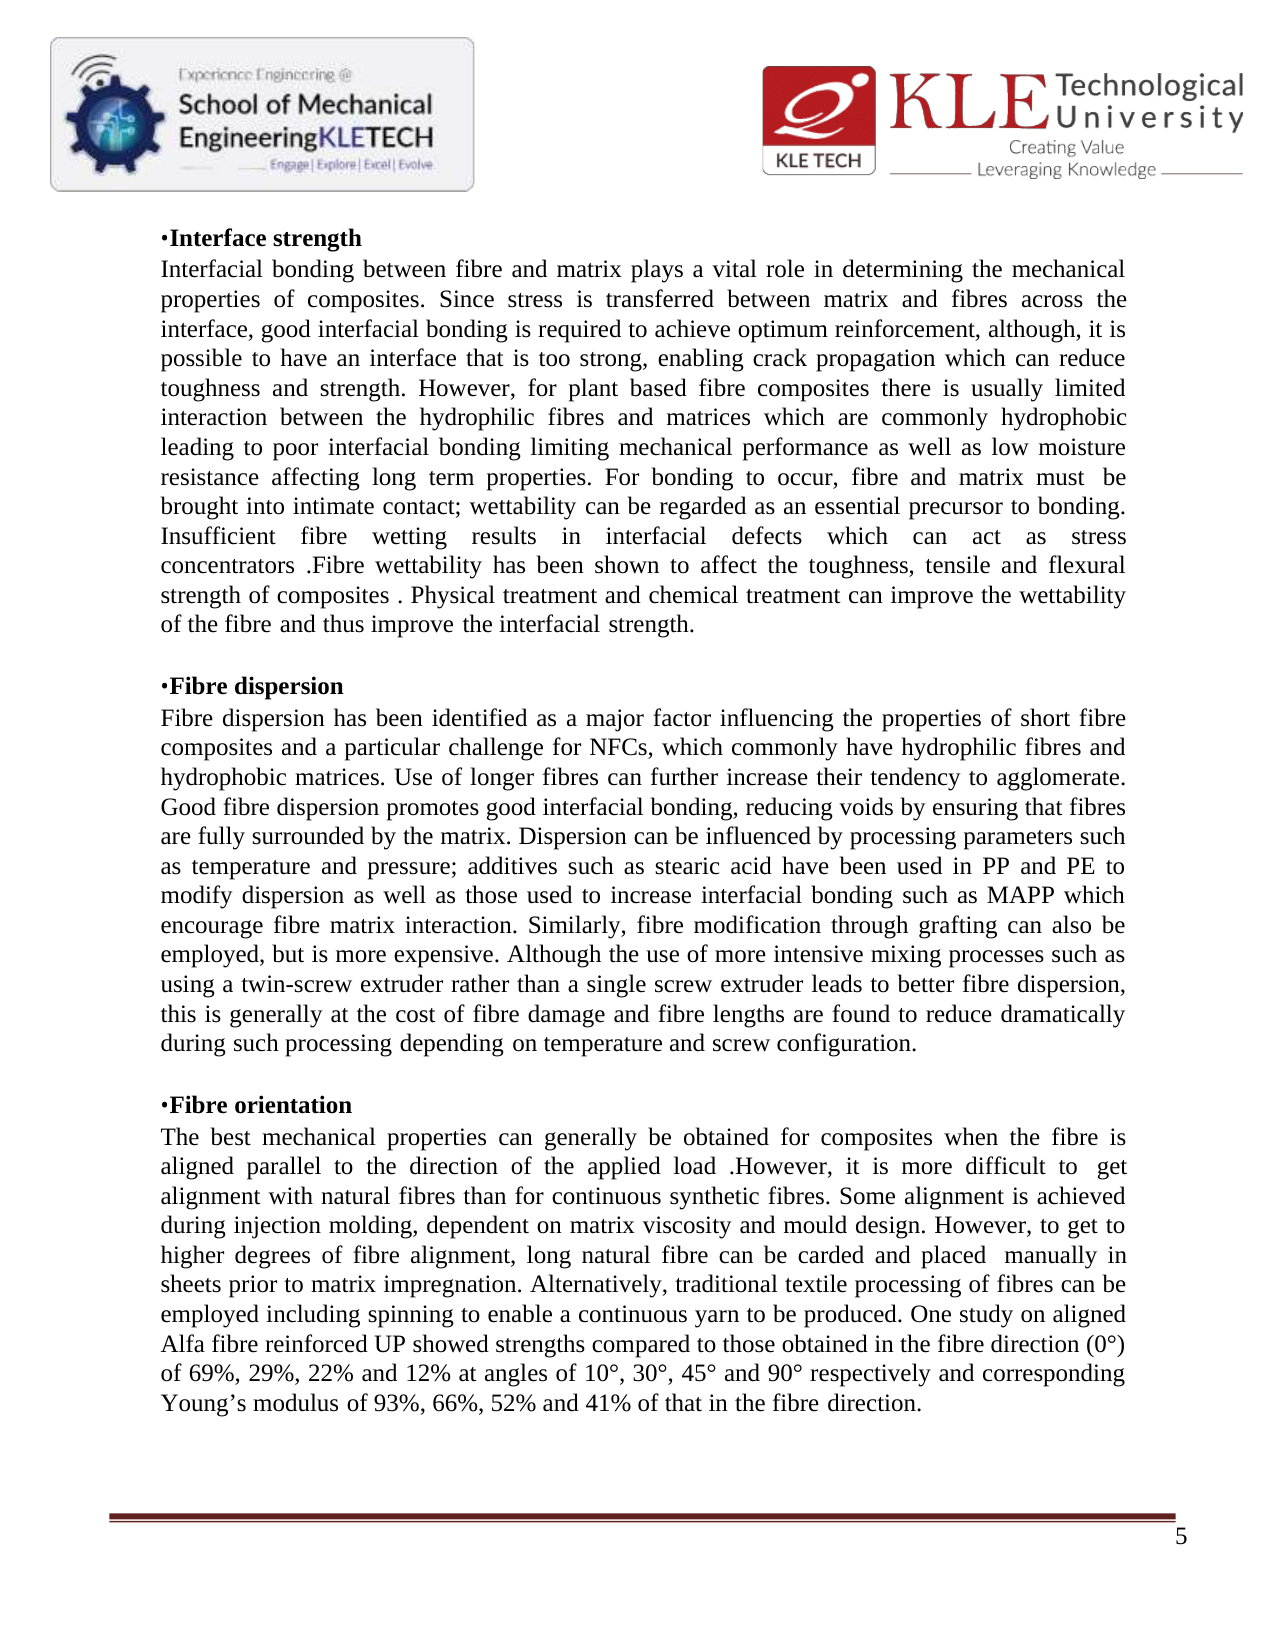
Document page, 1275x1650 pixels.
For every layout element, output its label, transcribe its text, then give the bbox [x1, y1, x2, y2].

picture [50, 37, 475, 192]
subtitle Interface strength [160, 222, 1254, 253]
text Interfacial bonding between fibre and matrix plays a vital role in determining the mechanical properties of composites. Since stress is transferred between matrix and fibres across the interface, good interfacial bonding is required to achieve optimum reinforcement, although, it is possible to have an interface that is too strong, enabling crack propagation which can reduce toughness and strength. However, for plant based fibre composites there is usually limited interaction between the hydrophilic fibres and matrices which are commonly hydrophobic leading to poor interfacial bonding limiting mechanical performance as well as low moisture resistance affecting long term properties. For bonding to occur, fibre and matrix must be brought into intimate contact; wettability can be regarded as an essential precursor to bonding. Insufficient fibre wetting results in interfacial defects which can act as stress concentrators .Fibre wettability has been shown to affect the toughness, tensile and flexural strength of composites . Physical treatment and chemical treatment can improve the wettability of the fibre and thus improve the interfacial strength. [160, 254, 1127, 638]
subtitle Fibre dispersion [160, 670, 1254, 702]
text The best mechanical properties can generally be obtained for composites when the fibre is aligned parallel to the direction of the applied load .However, it is more difficult to get alignment with natural fibres than for continuous synthetic fibres. Some alignment is achieved during injection molding, dependent on matrix viscosity and mould design. However, to get to higher degrees of fibre alignment, long natural fibre can be carded and placed manually in sheets prior to matrix impregnation. Alternatively, traditional textile processing of fibres can be employed including spinning to enable a continuous yarn to be produced. One study on aligned Alfa fibre reinforced UP showed strengths compared to those obtained in the fibre direction (0°) of 69%, 29%, 22% and 12% at angles of 10°, 30°, 45° and 90° respectively and corresponding Young’s modulus of 93%, 66%, 52% and 41% of that in the fibre direction. [160, 1122, 1127, 1417]
text Fibre dispersion has been identified as a major factor influencing the properties of short fibre composites and a particular challenge for NFCs, which commonly have hydrophilic fibres and hydrophobic matrices. Use of longer fibres can further increase their tendency to agglomerate. Good fibre dispersion promotes good interfacial bonding, reducing voids by ensuring that fibres are fully surrounded by the matrix. Dispersion can be influenced by processing parameters such as temperature and pressure; additives such as stearic acid have been used in PP and PE to modify dispersion as well as those used to increase interfacial bonding such as MAPP which encourage fibre matrix interaction. Similarly, fibre modification through grafting can also be employed, but is more expensive. Although the use of more intensive mixing processes such as using a twin-screw extruder rather than a single screw extruder leads to better fibre dispersion, this is generally at the cost of fibre damage and fibre lengths are found to reduce dramatically during such processing depending on temperature and screw configuration. [160, 703, 1127, 1057]
picture [762, 66, 1243, 179]
subtitle Fibre orientation [160, 1089, 1254, 1120]
